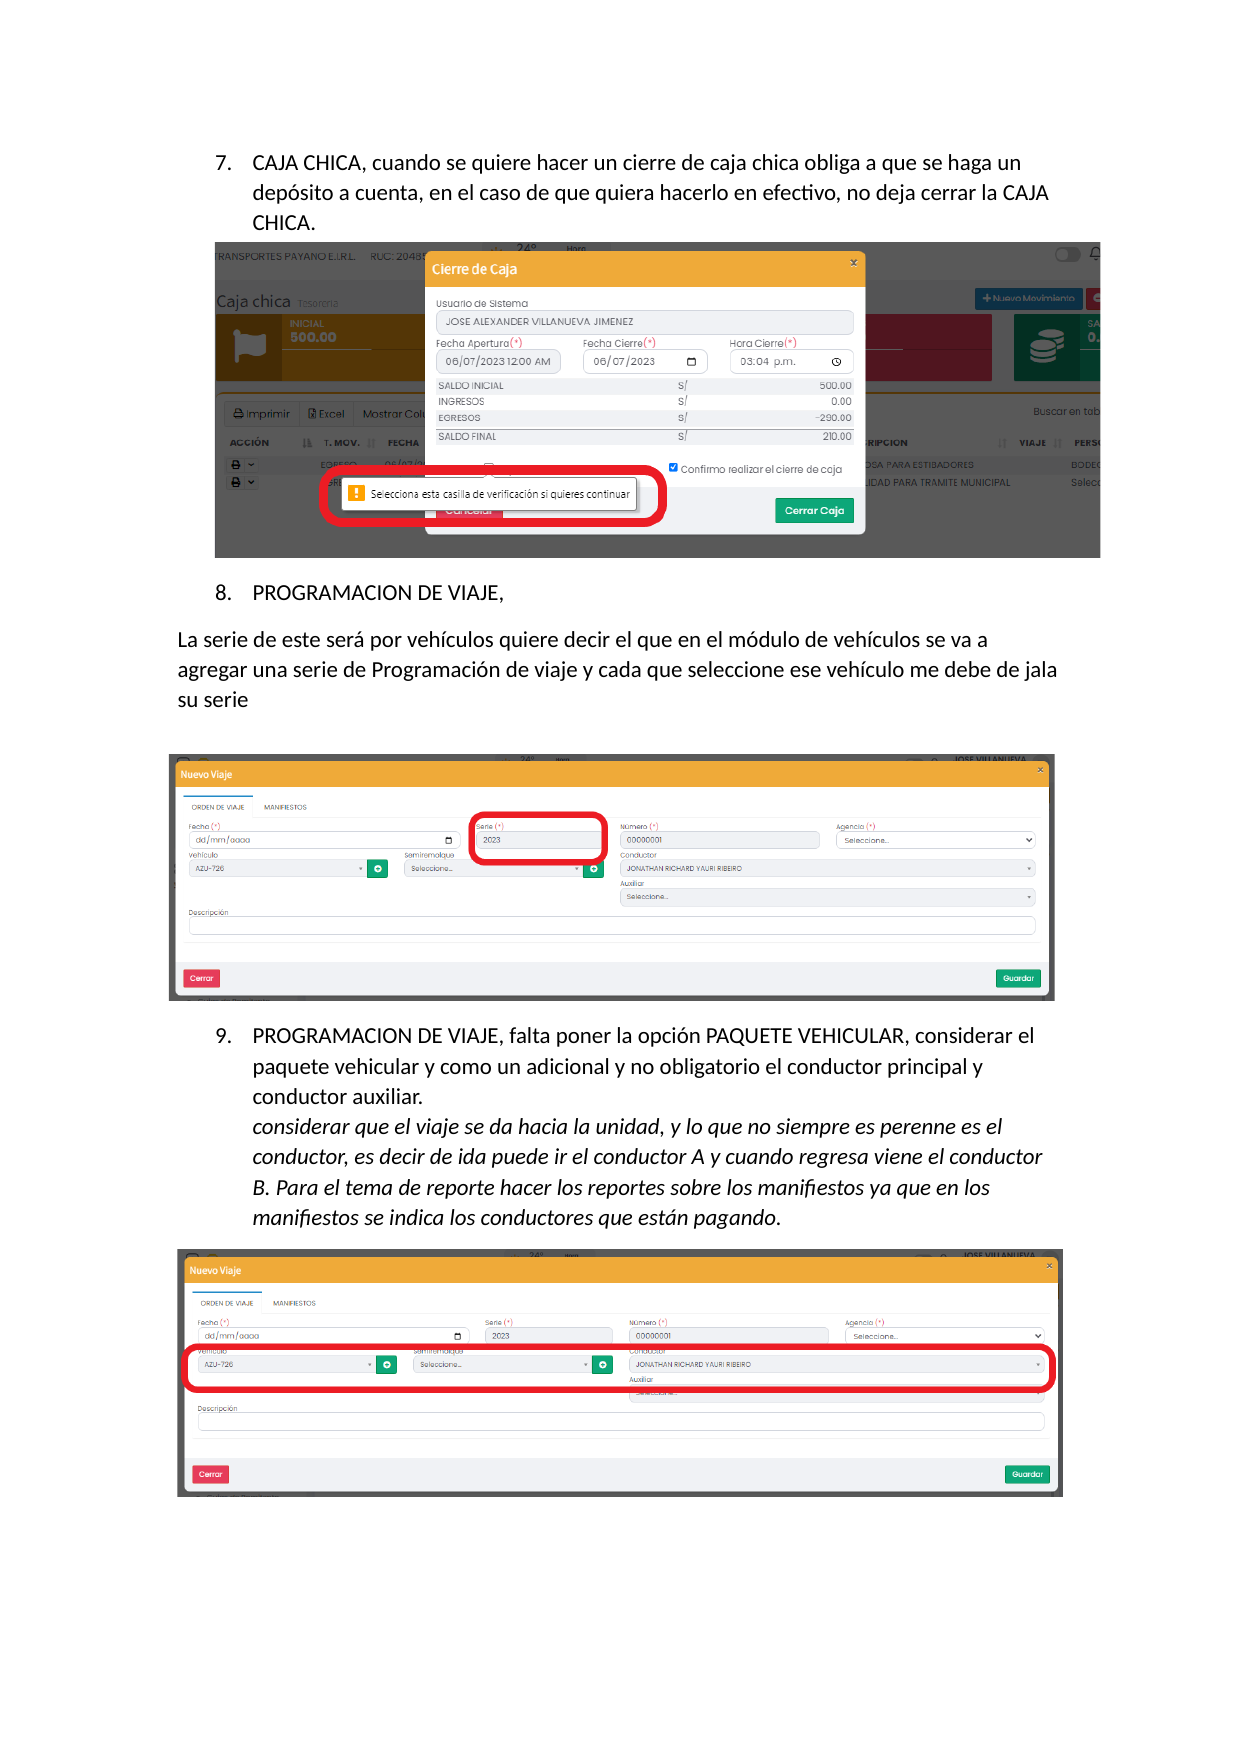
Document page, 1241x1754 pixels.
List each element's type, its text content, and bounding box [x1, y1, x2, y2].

list PROGRAMACION DE VIAJE, [215, 558, 1063, 606]
picture [214, 242, 1101, 558]
list CAJA CHICA, cuando se quiere hacer un cierre de caja chica obliga a que se haga un depósito a cuenta, en el caso de que quiera hacerlo en efectivo, no deja cerrar la CAJA CHICA. [215, 148, 1063, 236]
picture [168, 754, 1055, 1001]
picture [177, 1249, 1063, 1497]
text La serie de este será por vehículos quiere decir el que en el módulo de vehículos se va a agregar una serie de Programación de viaje y cada que seleccione ese vehículo me debe de jala su serie [177, 625, 1063, 713]
